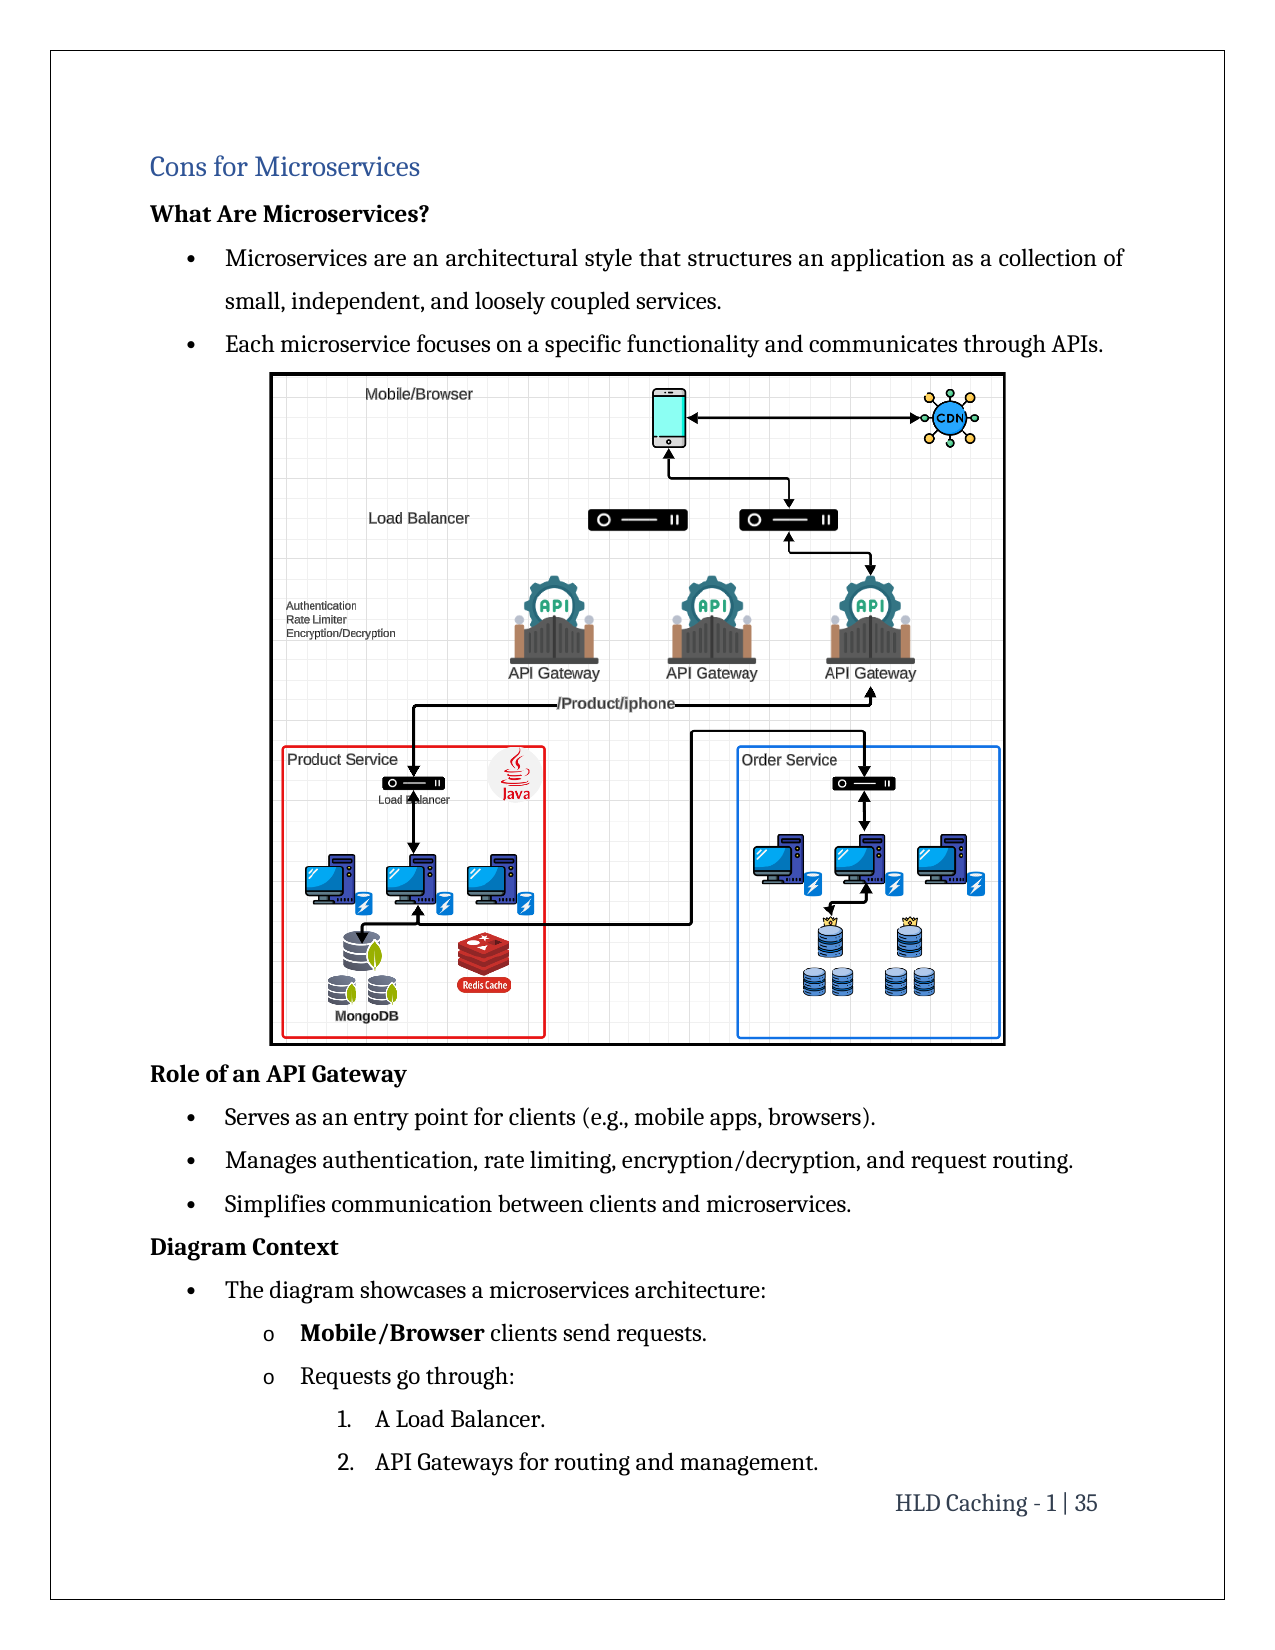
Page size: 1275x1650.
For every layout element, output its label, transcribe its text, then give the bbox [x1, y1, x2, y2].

list Each microservice focuses on a specific functionality and communicates through APIs. [187, 330, 1125, 358]
list Requests go through: [262, 1362, 1125, 1391]
text Role of an API Gateway [150, 1060, 1125, 1089]
subtitle Cons for Microservices [150, 150, 1125, 183]
list Mobile/Browser clients send requests. [262, 1319, 1125, 1348]
text Diagram Context [150, 1233, 1125, 1261]
list Serves as an entry point for clients (e.g., mobile apps, browsers). [187, 1103, 1125, 1132]
list A Load Balancer. [337, 1405, 1125, 1434]
list Microservices are an architectural style that structures an application as a collection of small, independent, and loosely coupled services. [187, 243, 1125, 315]
picture [269, 372, 1006, 1046]
list Manages authentication, rate limiting, encryption/decryption, and request routing. [187, 1146, 1125, 1175]
text What Are Microservices? [150, 200, 1125, 229]
list API Gateways for routing and management. [337, 1448, 1125, 1477]
list Simplifies communication between clients and microservices. [187, 1189, 1125, 1218]
list The diagram showcases a microservices architecture: [187, 1276, 1125, 1304]
